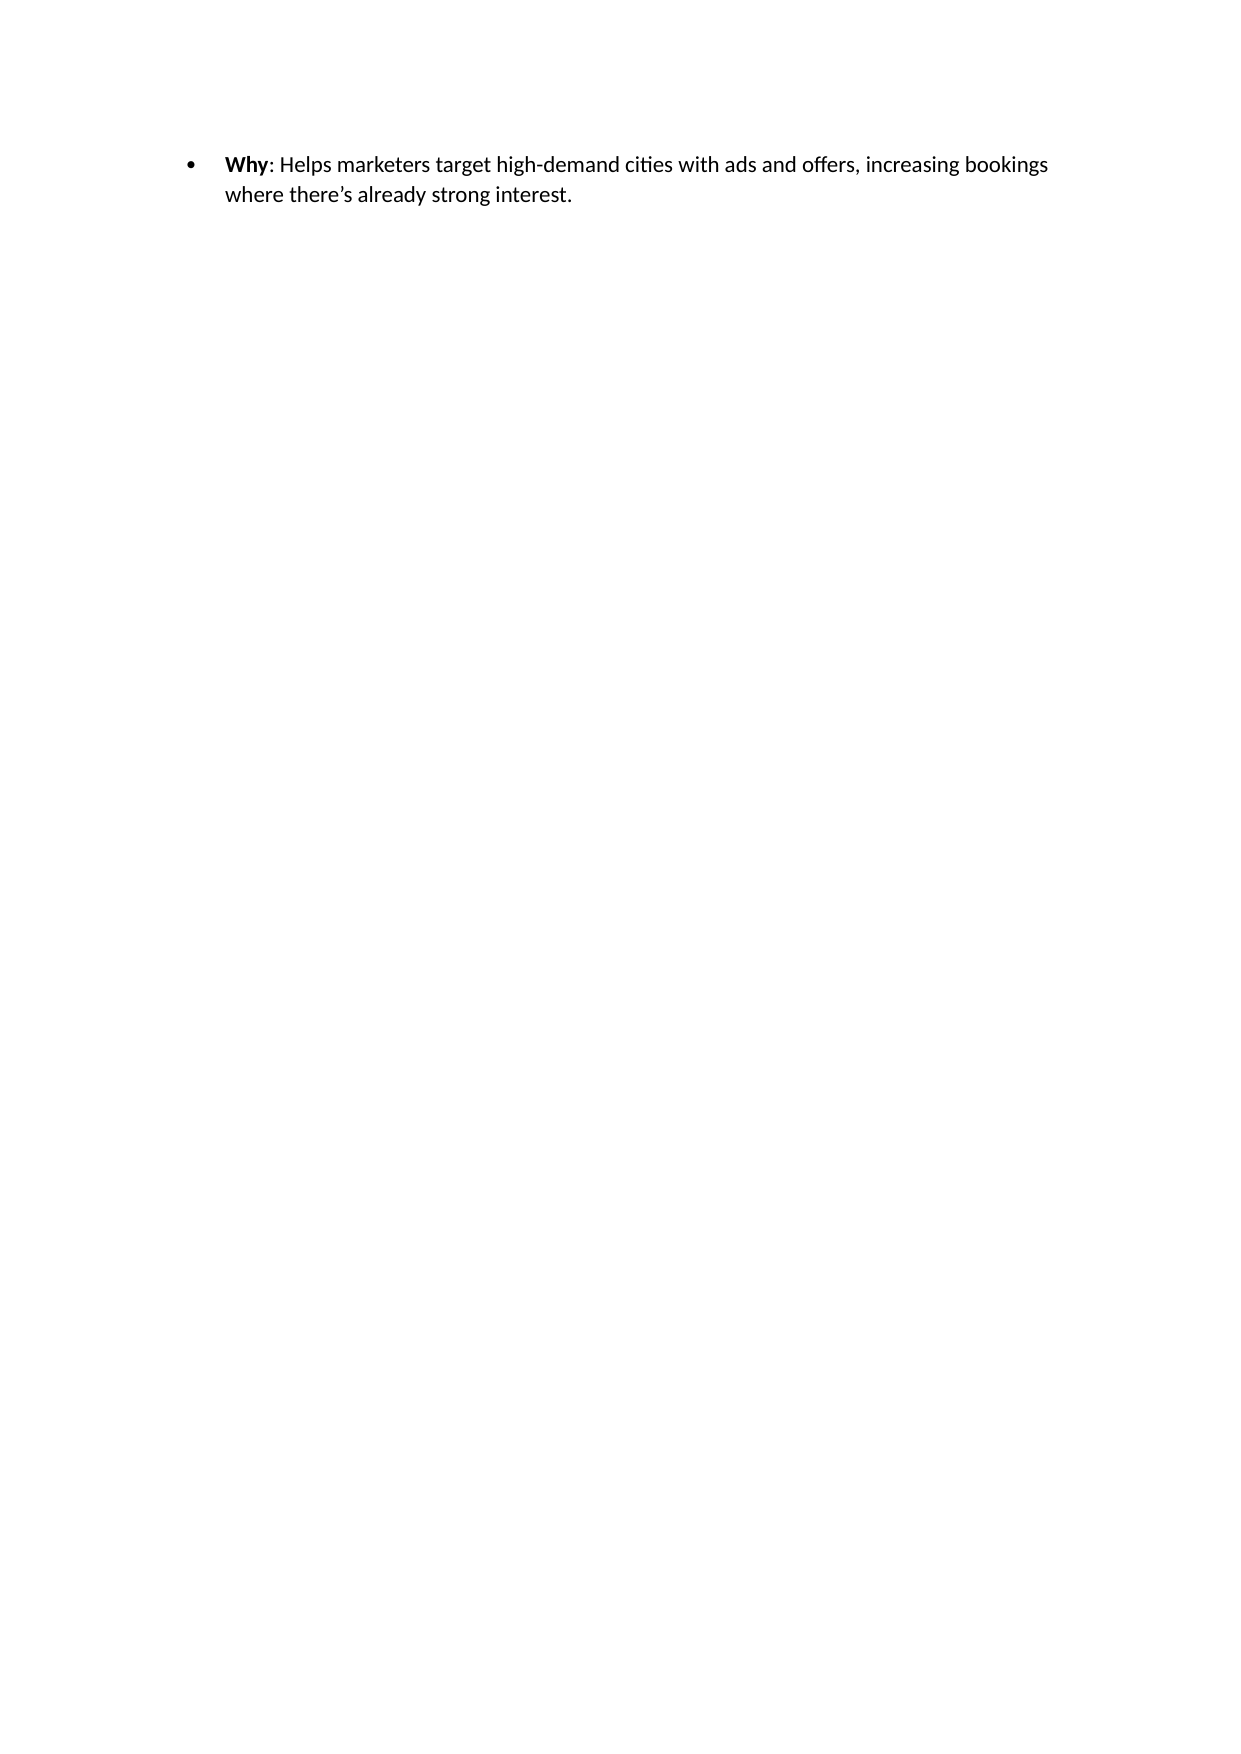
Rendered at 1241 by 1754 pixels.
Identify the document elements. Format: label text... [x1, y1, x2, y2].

list Why: Helps marketers target high-demand cities with ads and offers, increasing bookings where there’s already strong interest. [187, 150, 1090, 208]
